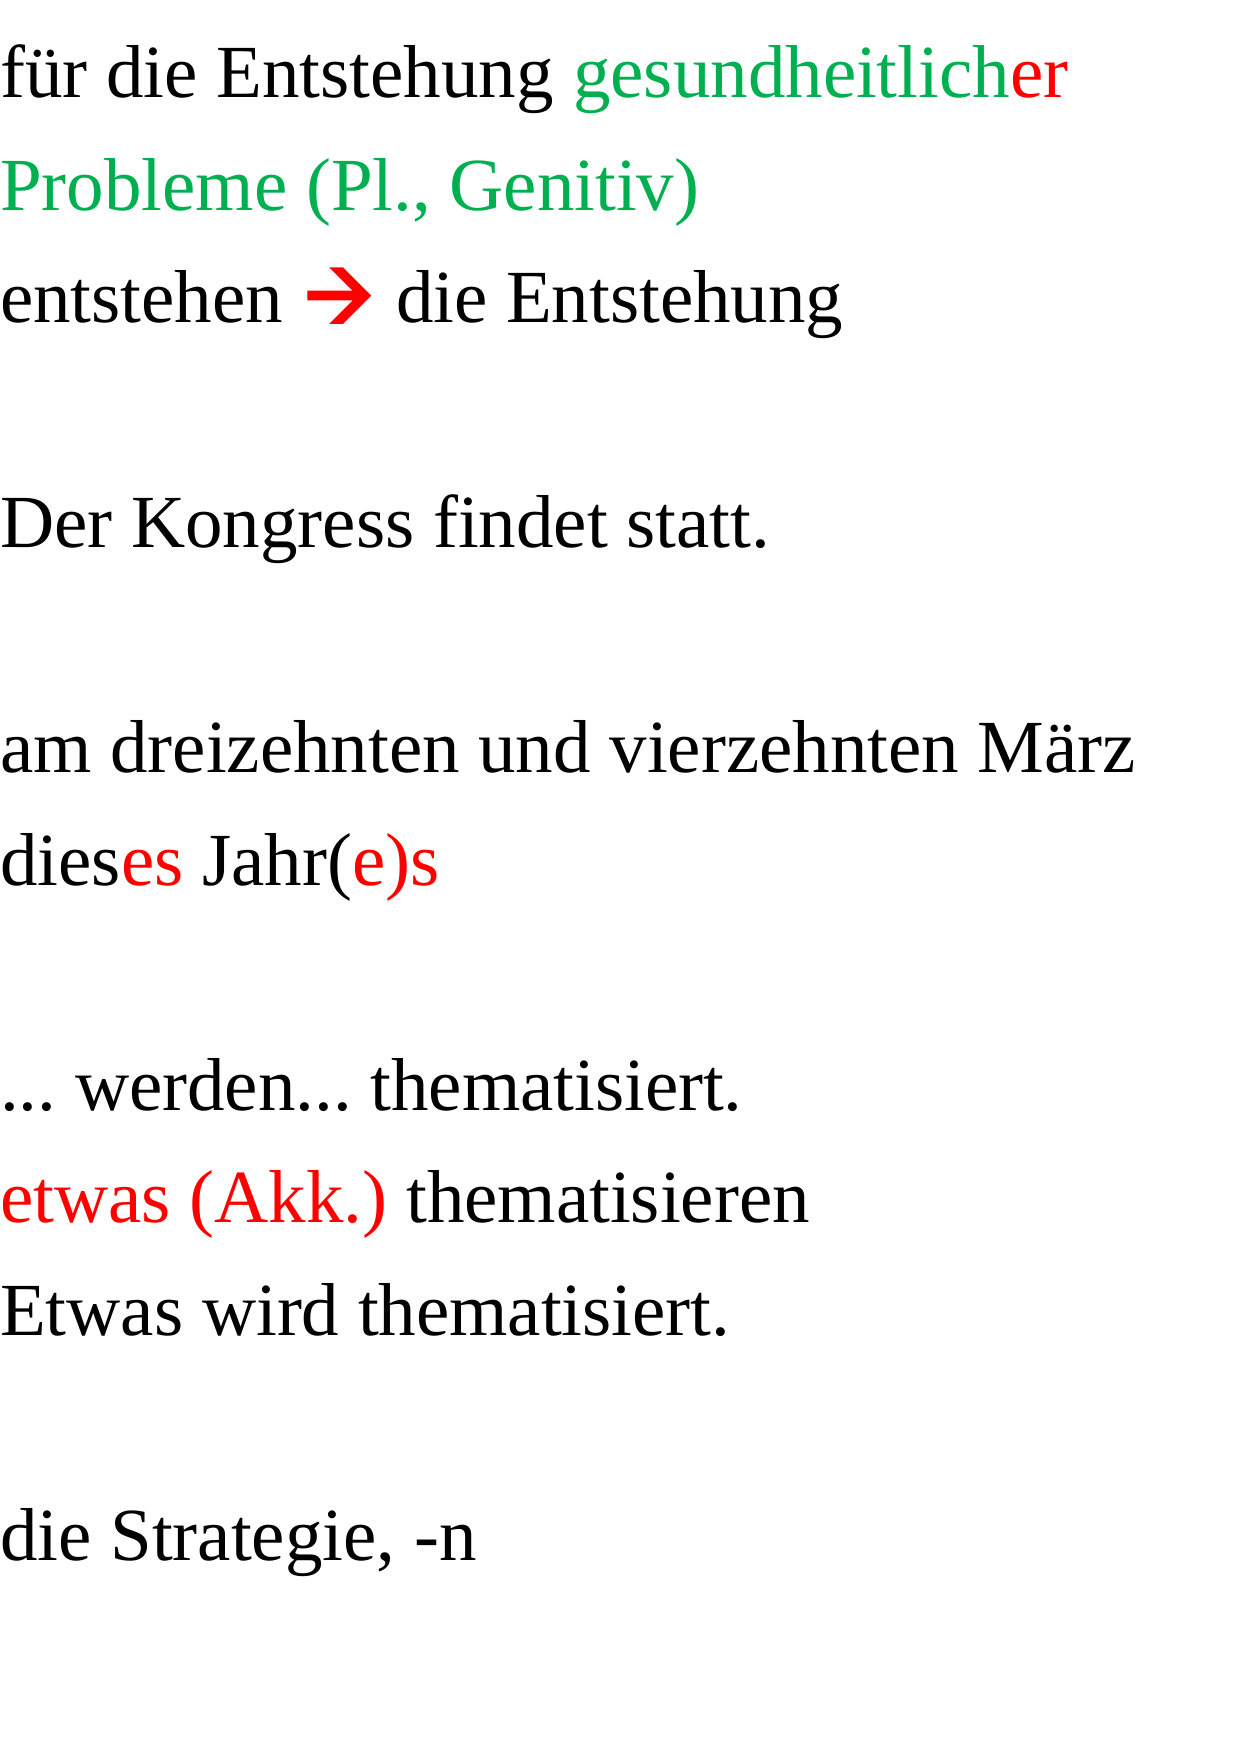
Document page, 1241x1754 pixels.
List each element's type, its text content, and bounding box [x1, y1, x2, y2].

text für die Entstehung gesundheitlicher Probleme (Pl., Genitiv) [0, 14, 1240, 239]
text entstehen die Entstehung [0, 239, 1240, 352]
text Etwas wird thematisiert. [0, 1252, 1240, 1364]
text etwas (Akk.) thematisieren [0, 1139, 1240, 1252]
text am dreizehnten und vierzehnten März dieses Jahr(e)s [0, 689, 1240, 914]
text ... werden... thematisiert. [0, 1027, 1240, 1139]
text Der Kongress findet statt. [0, 464, 1240, 577]
text die Strategie, -n [0, 1477, 1240, 1589]
